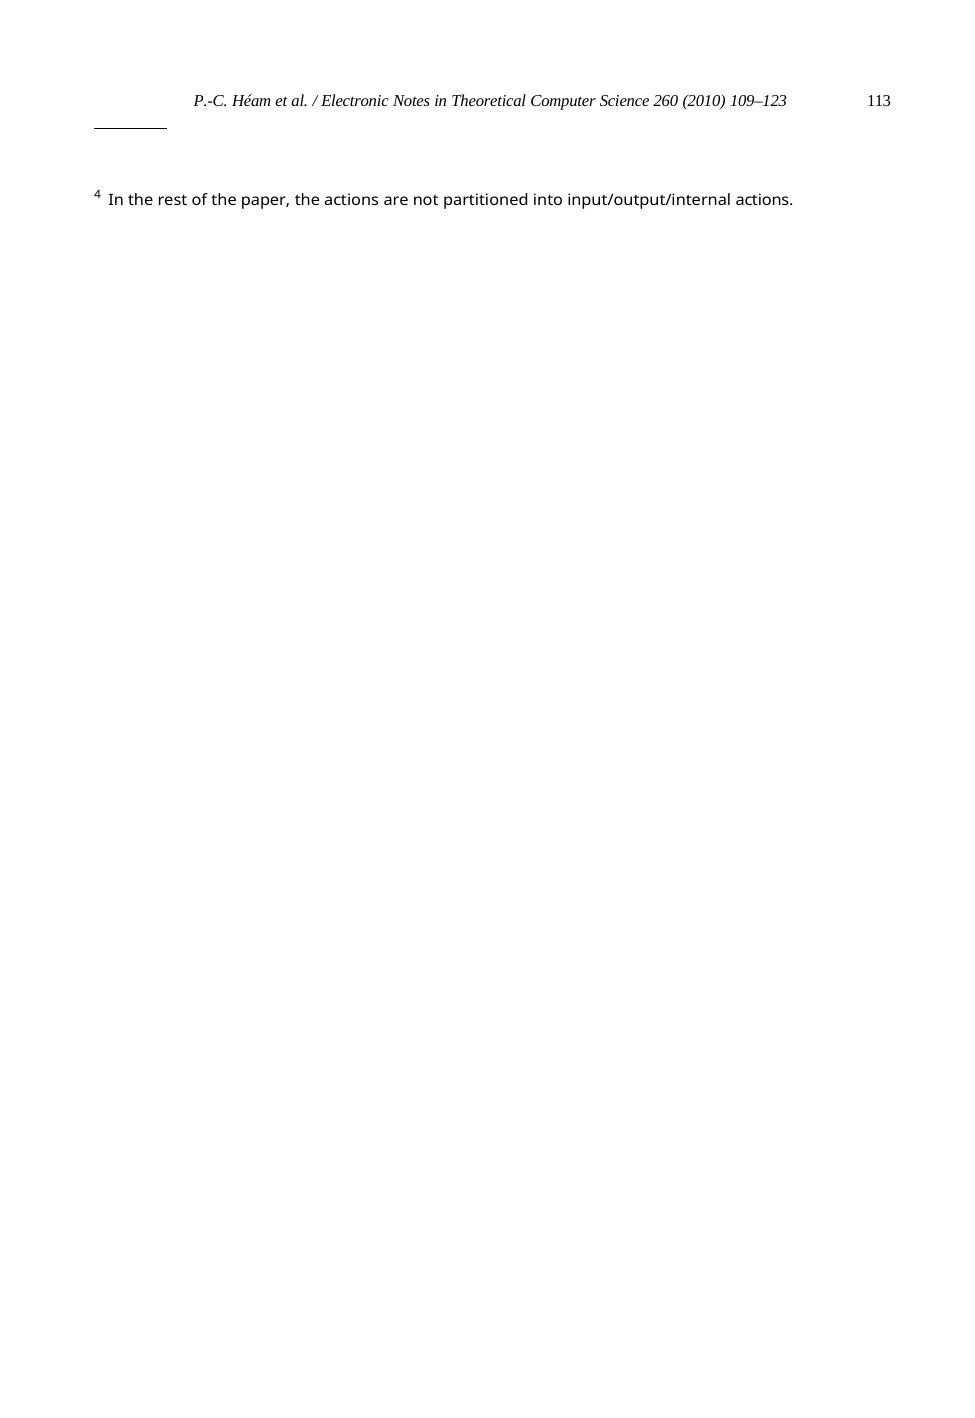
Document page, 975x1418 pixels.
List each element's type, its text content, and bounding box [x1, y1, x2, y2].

text 4 In the rest of the paper, the actions are not partitioned into input/output/internal actions. [94, 186, 925, 210]
